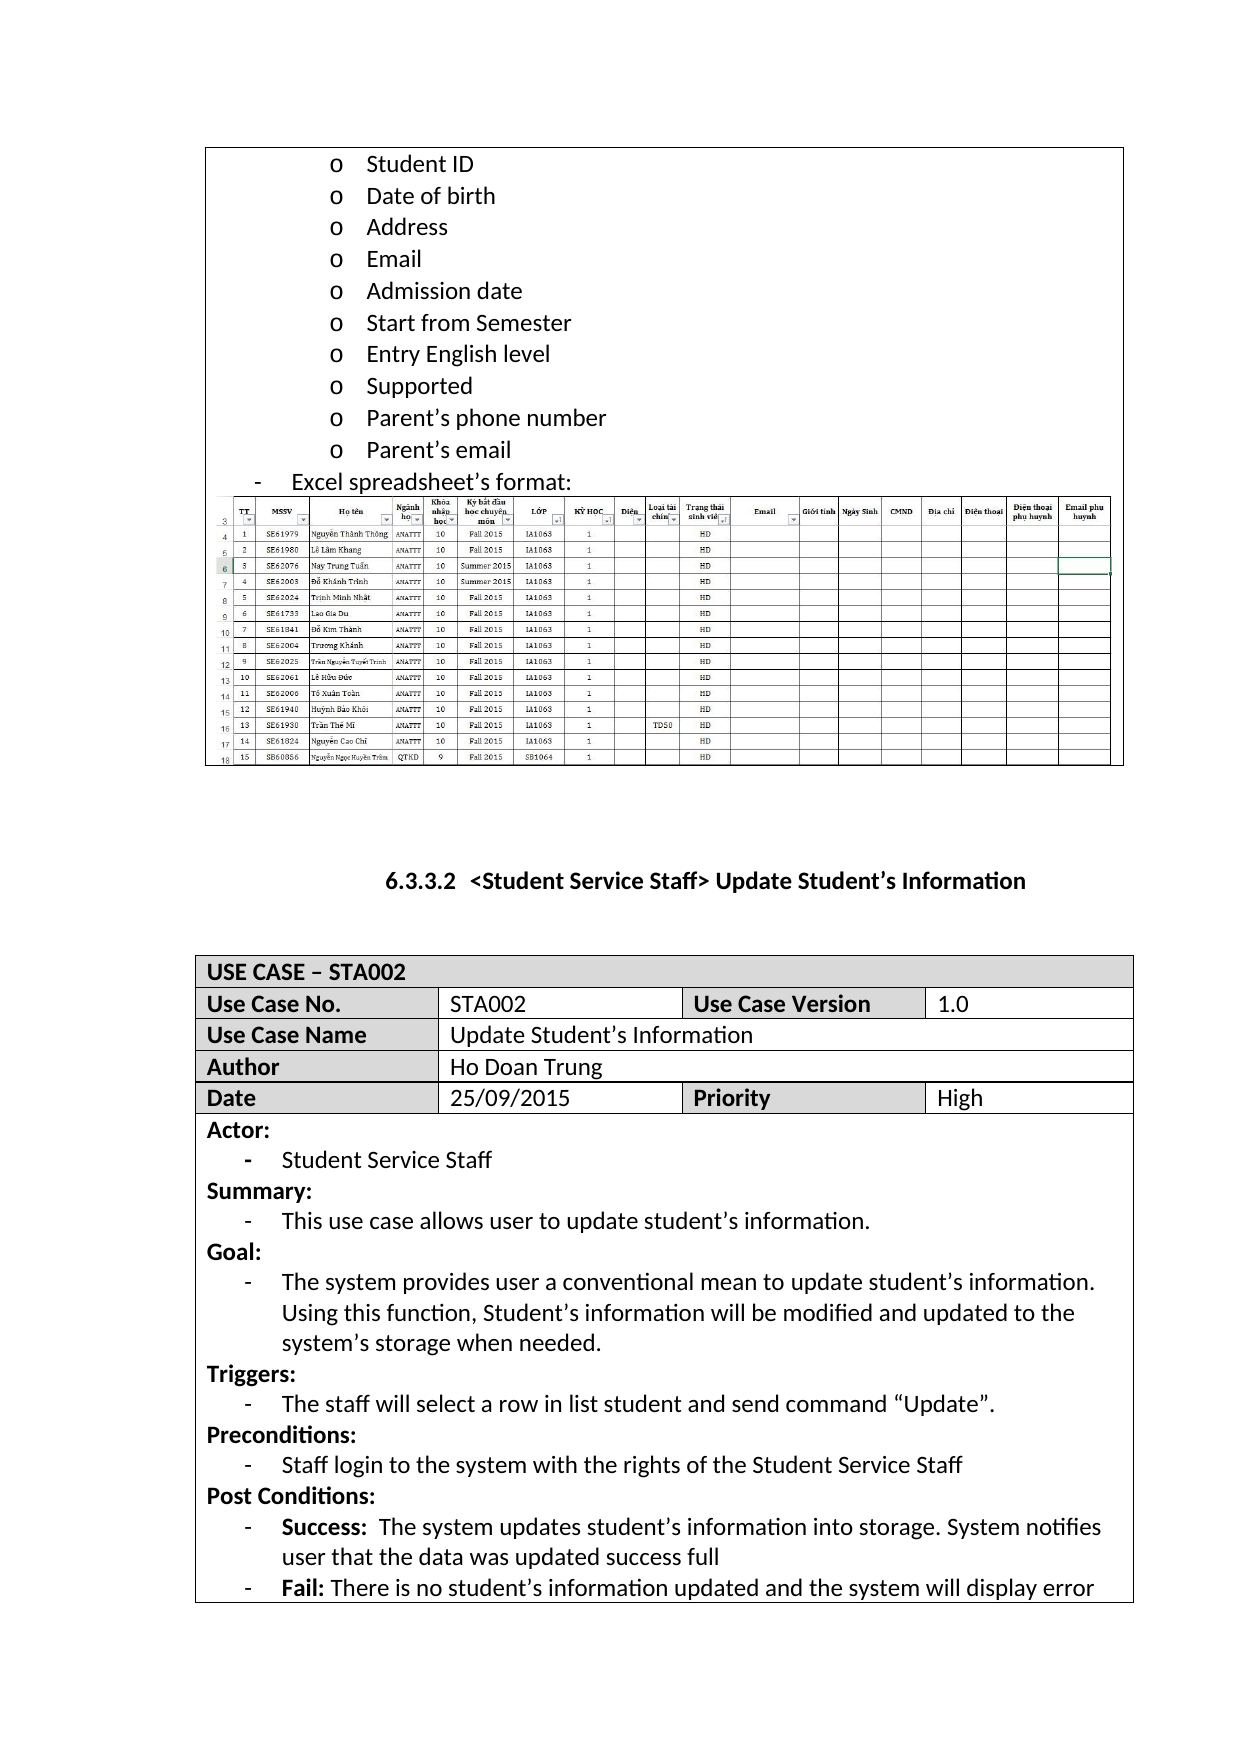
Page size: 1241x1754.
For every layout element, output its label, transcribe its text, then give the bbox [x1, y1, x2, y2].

table_cell Update Student’s Information [439, 1019, 1133, 1050]
table_cell 25/09/2015 [439, 1083, 682, 1113]
table_cell High [926, 1083, 1133, 1113]
table_cell Use Case Version [683, 988, 925, 1018]
table_cell Ho Doan Trung [439, 1051, 1133, 1081]
picture [216, 496, 1112, 765]
table_cell Priority [683, 1083, 925, 1113]
table_cell Author [196, 1051, 438, 1081]
table_cell Date [196, 1083, 438, 1113]
table_cell Use Case Name [196, 1019, 438, 1050]
subtitle <Student Service Staff> Update Student’s Information [385, 865, 1122, 896]
table_cell Use Case No. [196, 988, 438, 1018]
table_cell 1.0 [926, 988, 1133, 1018]
table_cell STA002 [439, 988, 682, 1018]
table_header USE CASE – STA002 [196, 956, 1133, 987]
